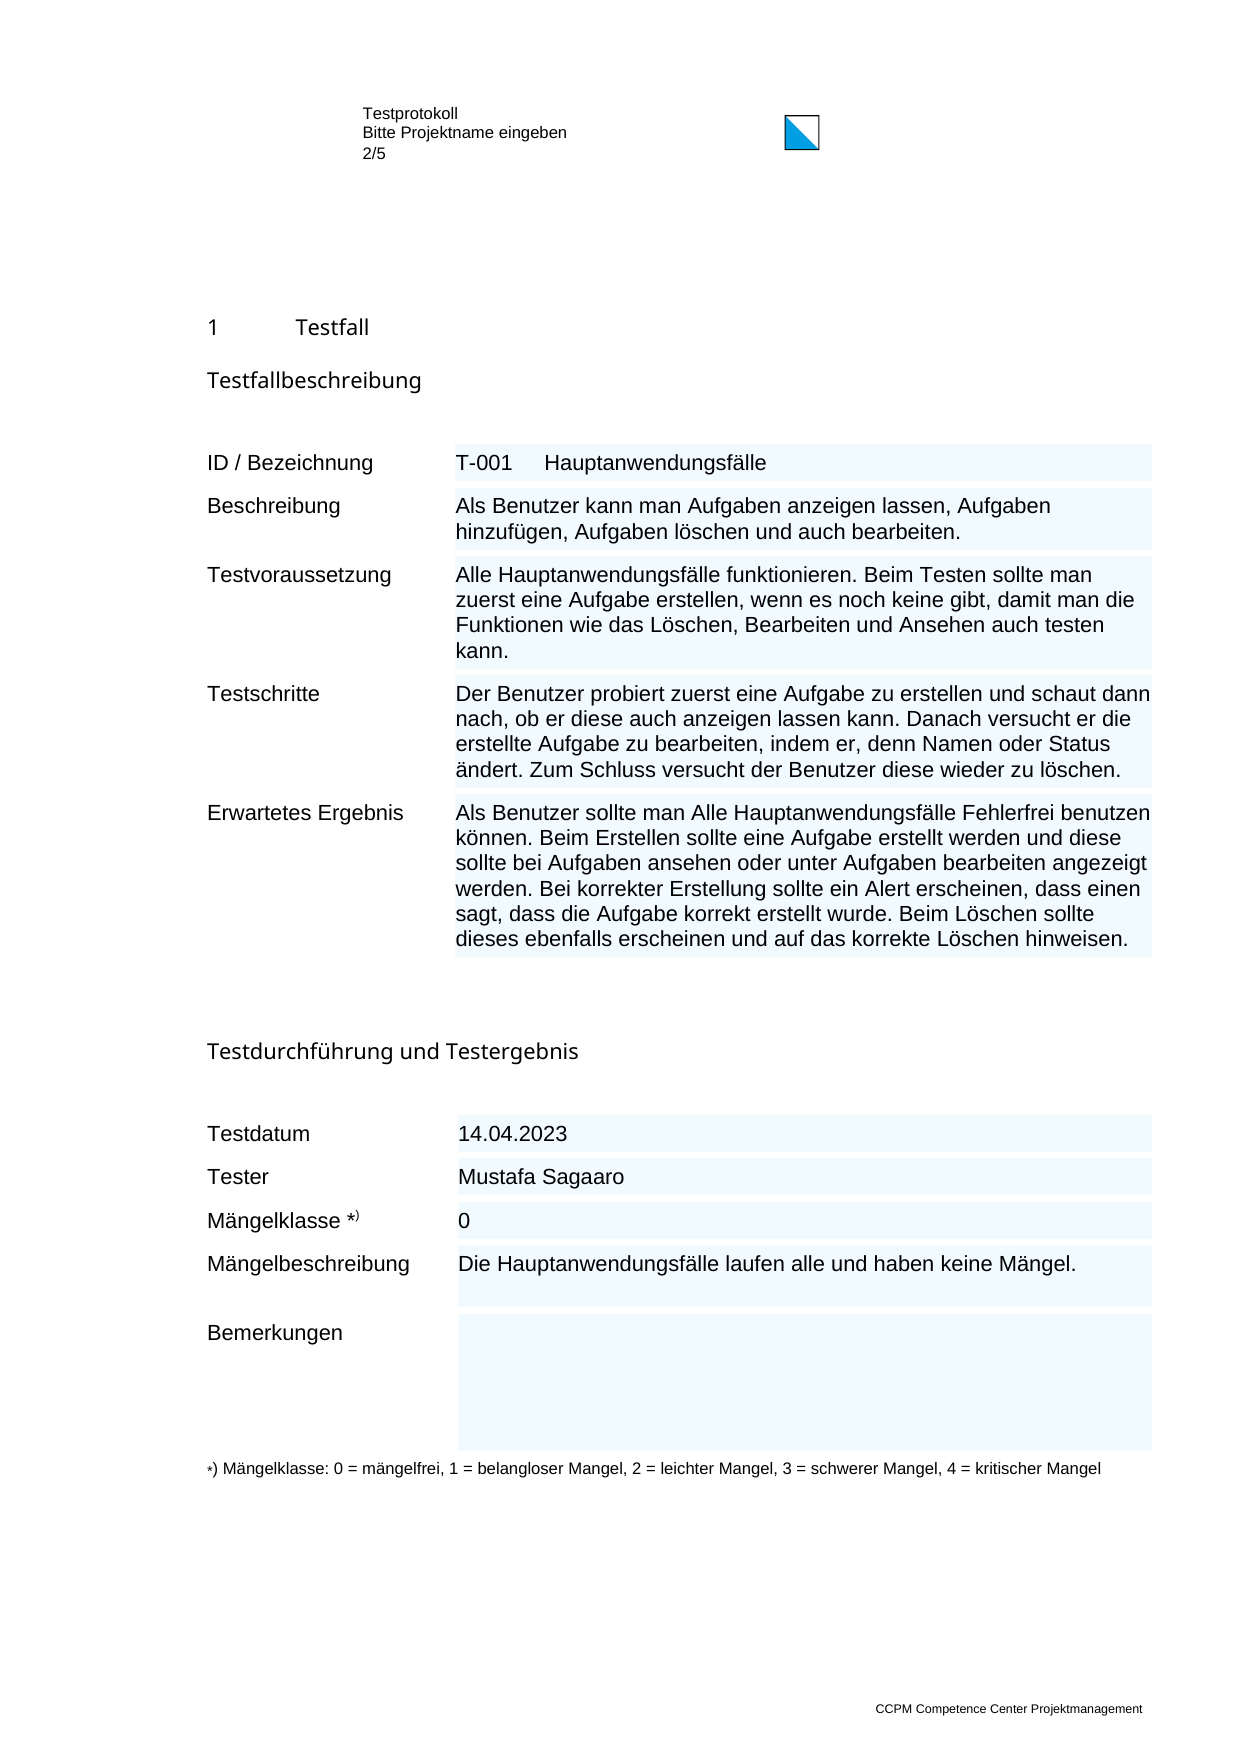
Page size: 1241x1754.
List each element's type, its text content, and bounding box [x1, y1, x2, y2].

table_cell Mängelbeschreibung [207, 1245, 458, 1307]
table_cell Mustafa Sagaaro [458, 1158, 1152, 1195]
table_cell Bemerkungen [207, 1314, 458, 1451]
table_cell 0 [458, 1202, 1152, 1239]
table_cell Alle Hauptanwendungsfälle funktionieren. Beim Testen sollte man zuerst eine Aufgabe erstellen, wenn es noch keine gibt, damit man die Funktionen wie das Löschen, Bearbeiten und Ansehen auch testen kann. [455, 556, 1152, 669]
table_cell Der Benutzer probiert zuerst eine Aufgabe zu erstellen und schaut dann nach, ob er diese auch anzeigen lassen kann. Danach versucht er die erstellte Aufgabe zu bearbeiten, indem er, denn Namen oder Status ändert. Zum Schluss versucht der Benutzer diese wieder zu löschen. [455, 675, 1152, 788]
table_header 14.04.2023 [458, 1115, 1152, 1152]
table_cell Mängelklasse *) [207, 1202, 458, 1239]
table_cell [458, 1314, 1152, 1451]
table_cell Die Hauptanwendungsfälle laufen alle und haben keine Mängel. [458, 1245, 1152, 1307]
table_header Hauptanwendungsfälle [544, 444, 1152, 481]
table_header ID / Bezeichnung [207, 444, 455, 481]
text Testdurchführung und Testergebnis [207, 1039, 1143, 1065]
table_cell Als Benutzer sollte man Alle Hauptanwendungsfälle Fehlerfrei benutzen können. Beim Erstellen sollte eine Aufgabe erstellt werden und diese sollte bei Aufgaben ansehen oder unter Aufgaben bearbeiten angezeigt werden. Bei korrekter Erstellung sollte ein Alert erscheinen, dass einen sagt, dass die Aufgabe korrekt erstellt wurde. Beim Löschen sollte dieses ebenfalls erscheinen und auf das korrekte Löschen hinweisen. [455, 794, 1152, 957]
text *) Mängelklasse: 0 = mängelfrei, 1 = belangloser Mangel, 2 = leichter Mangel, 3 = schwerer Mangel, 4 = kritischer Mangel [207, 1458, 1143, 1478]
subtitle Testfall [207, 314, 1143, 340]
table_cell Beschreibung [207, 488, 455, 550]
table_cell Testschritte [207, 675, 455, 788]
text Testfallbeschreibung [207, 368, 1143, 394]
table_cell Erwartetes Ergebnis [207, 794, 455, 957]
table_cell Tester [207, 1158, 458, 1195]
table_header T-001 [455, 444, 544, 481]
table_cell Testvoraussetzung [207, 556, 455, 669]
table_cell Als Benutzer kann man Aufgaben anzeigen lassen, Aufgaben hinzufügen, Aufgaben löschen und auch bearbeiten. [455, 488, 1152, 550]
table_header Testdatum [207, 1115, 458, 1152]
